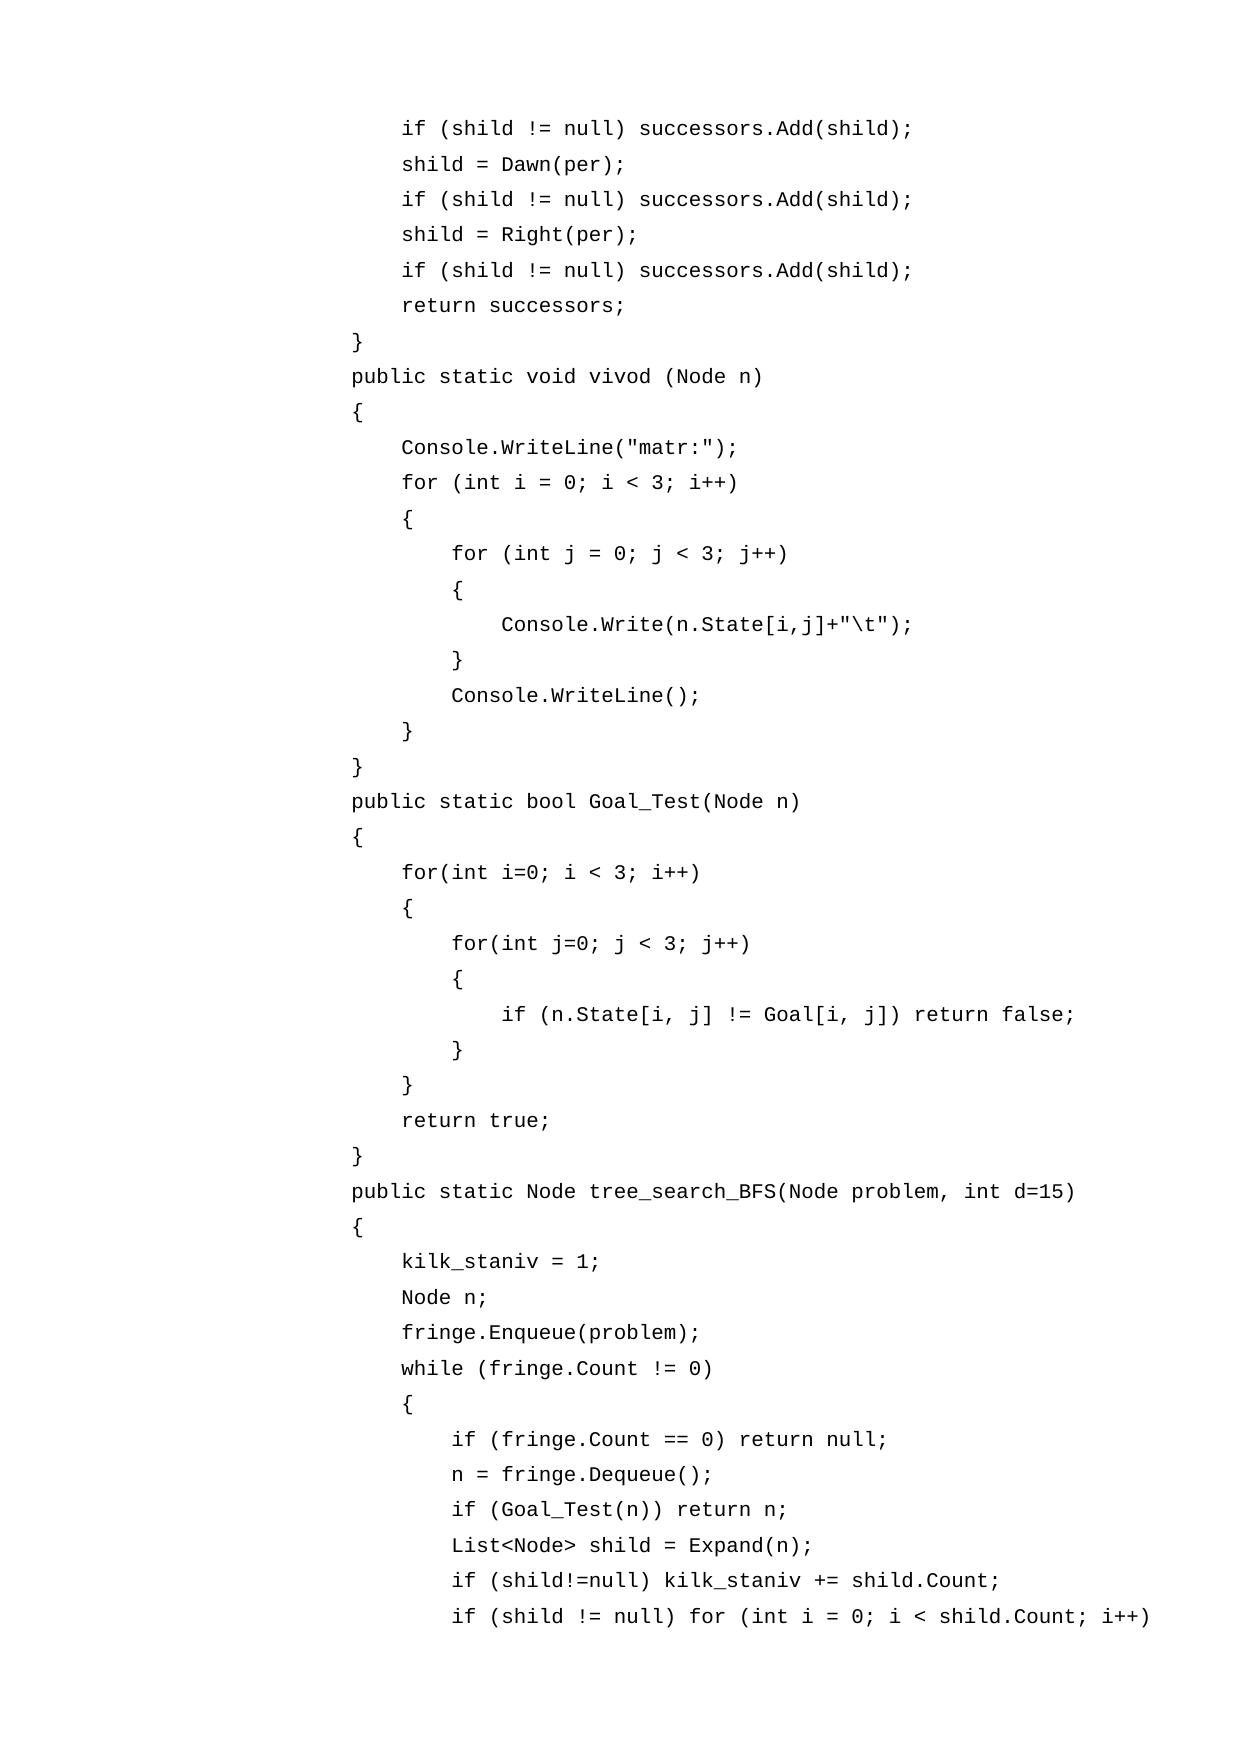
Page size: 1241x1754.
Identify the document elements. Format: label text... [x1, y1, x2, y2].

text { [177, 968, 1152, 992]
text for(int j=0; j < 3; j++) [177, 933, 1152, 956]
text } [177, 1145, 1152, 1169]
text { [177, 826, 1152, 850]
text if (fringe.Count == 0) return null; [177, 1428, 1152, 1452]
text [177, 189, 1152, 213]
text n = fringe.Dequeue(); [177, 1464, 1152, 1488]
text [177, 260, 1152, 283]
text public static void vivod (Node n) [177, 366, 1152, 390]
text if (Goal_Test(n)) return n; [177, 1499, 1152, 1523]
text { [177, 1216, 1152, 1240]
text Console.WriteLine(); [177, 685, 1152, 708]
text { [177, 578, 1152, 602]
text { [177, 897, 1152, 921]
text if (n.State[i, j] != Goal[i, j]) return false; [177, 1003, 1152, 1027]
text Console.WriteLine("matr:"); [177, 437, 1152, 461]
text { [177, 401, 1152, 425]
text { [177, 508, 1152, 531]
text Console.Write(n.State[i,j]+"\t"); [177, 614, 1152, 638]
text public static bool Goal_Test(Node n) [177, 791, 1152, 815]
text } [177, 331, 1152, 354]
text } [177, 1039, 1152, 1063]
text { [177, 1393, 1152, 1417]
text Node n; [177, 1287, 1152, 1311]
text for(int i=0; i < 3; i++) [177, 862, 1152, 886]
text shild = Right(per); [177, 224, 1152, 248]
text while (fringe.Count != 0) [177, 1358, 1152, 1381]
text return successors; [177, 295, 1152, 319]
text } [177, 649, 1152, 673]
text if (shild != null) for (int i = 0; i < shild.Count; i++) [177, 1606, 1152, 1629]
text fringe.Enqueue(problem); [177, 1322, 1152, 1346]
text for (int i = 0; i < 3; i++) [177, 472, 1152, 496]
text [177, 118, 1152, 142]
text shild = Dawn(per); [177, 153, 1152, 177]
text for (int j = 0; j < 3; j++) [177, 543, 1152, 567]
text } [177, 756, 1152, 779]
text public static Node tree_search_BFS(Node problem, int d=15) [177, 1181, 1152, 1204]
text List<Node> shild = Expand(n); [177, 1535, 1152, 1558]
text kilk_staniv = 1; [177, 1251, 1152, 1275]
text } [177, 1074, 1152, 1098]
text } [177, 720, 1152, 744]
text return true; [177, 1110, 1152, 1133]
text if (shild!=null) kilk_staniv += shild.Count; [177, 1570, 1152, 1594]
